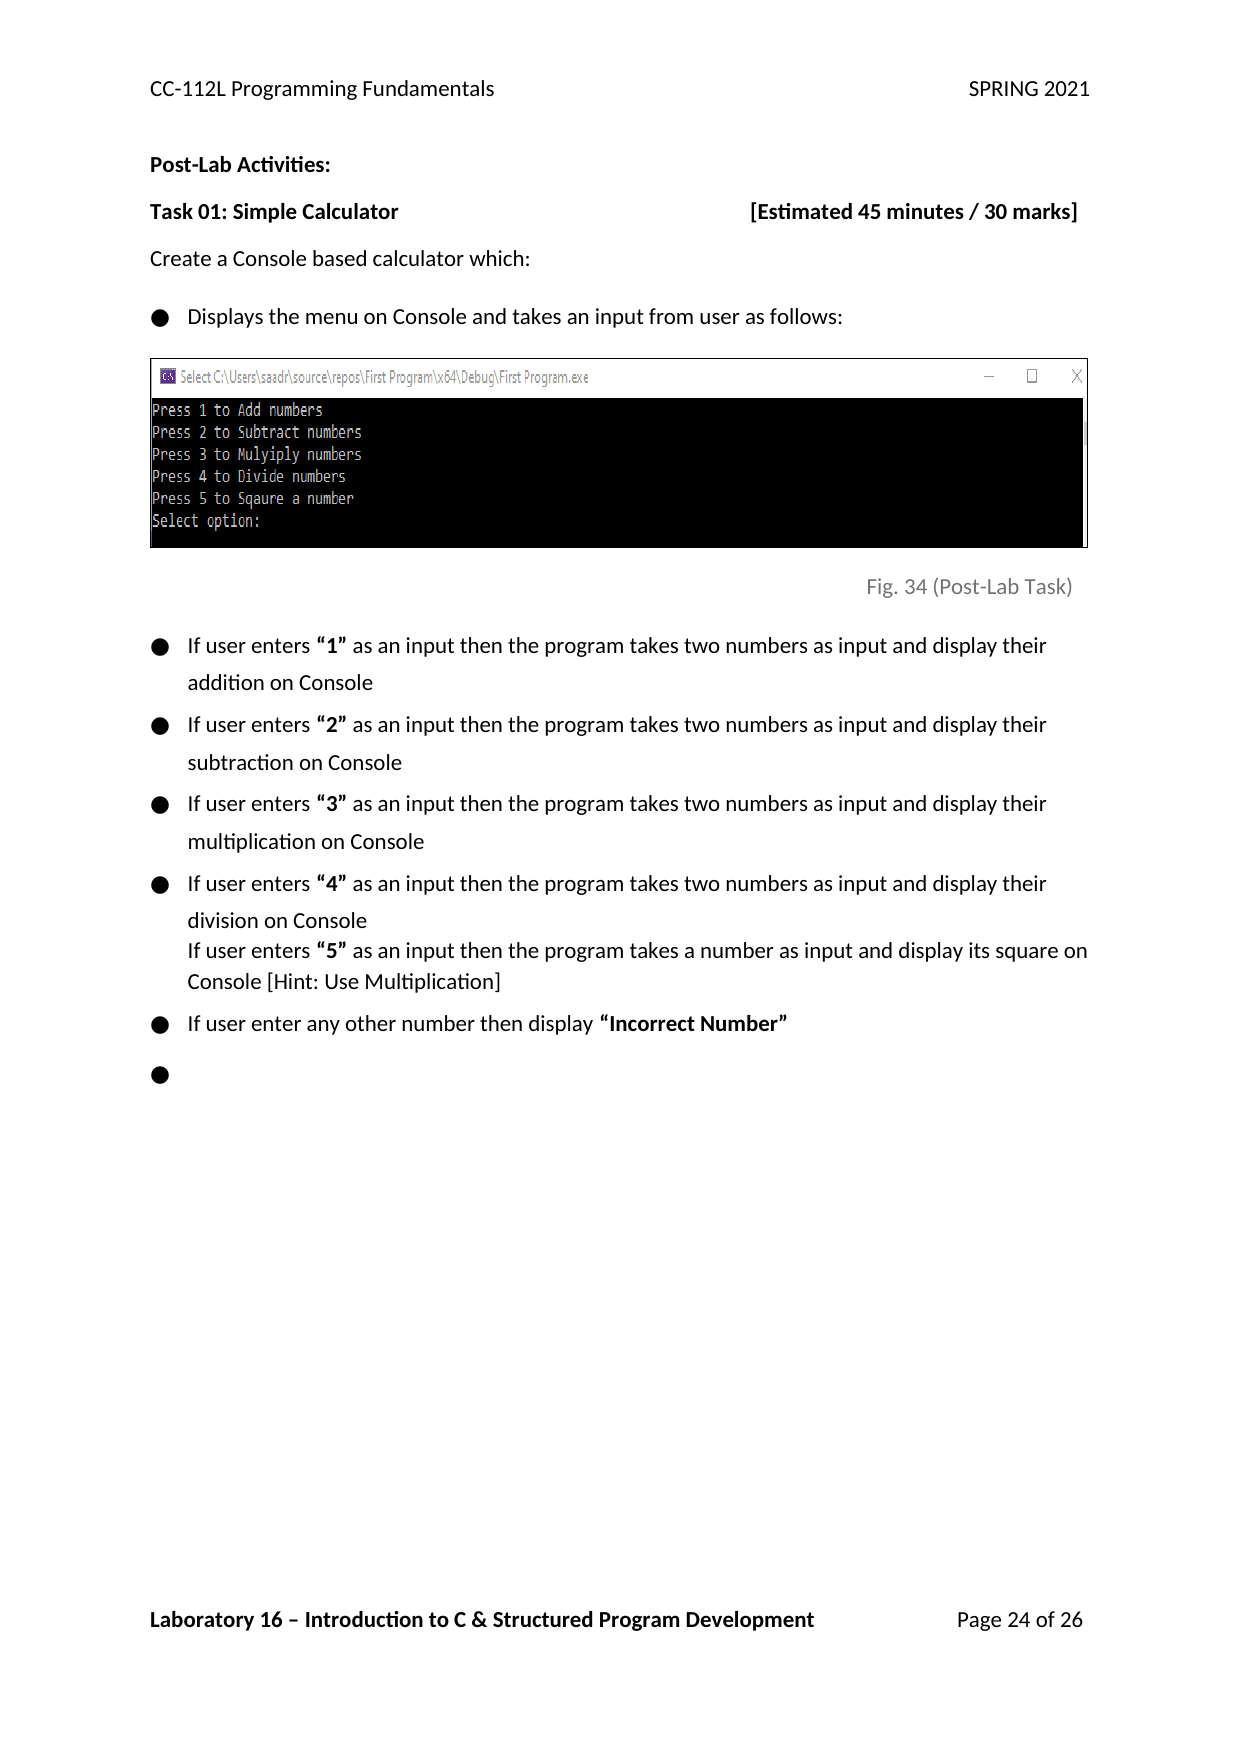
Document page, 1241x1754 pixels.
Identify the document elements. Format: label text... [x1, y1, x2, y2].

picture [151, 359, 1087, 547]
text Task 01: Simple Calculator [Estimated 45 minutes / 30 marks] [150, 197, 1090, 225]
list If user enter any other number then display “Incorrect Number” [150, 997, 1090, 1044]
text If user enters “5” as an input then the program takes a number as input and display its square on Console [Hint: Use Multiplication] [187, 937, 1090, 995]
list If user enters “3” as an input then the program takes two numbers as input and display their multiplication on Console [150, 778, 1090, 855]
list If user enters “2” as an input then the program takes two numbers as input and display their subtraction on Console [150, 698, 1090, 776]
list If user enters “1” as an input then the program takes two numbers as input and display their addition on Console [150, 619, 1090, 696]
text Create a Console based calculator which: [150, 244, 1090, 272]
text Fig. 34 (Post-Lab Task) [150, 572, 1090, 600]
text Post-Lab Activities: [150, 150, 1090, 178]
list Displays the menu on Console and takes an input from user as follows: [150, 291, 1090, 338]
list If user enters “4” as an input then the program takes two numbers as input and display their division on Console [150, 857, 1090, 934]
